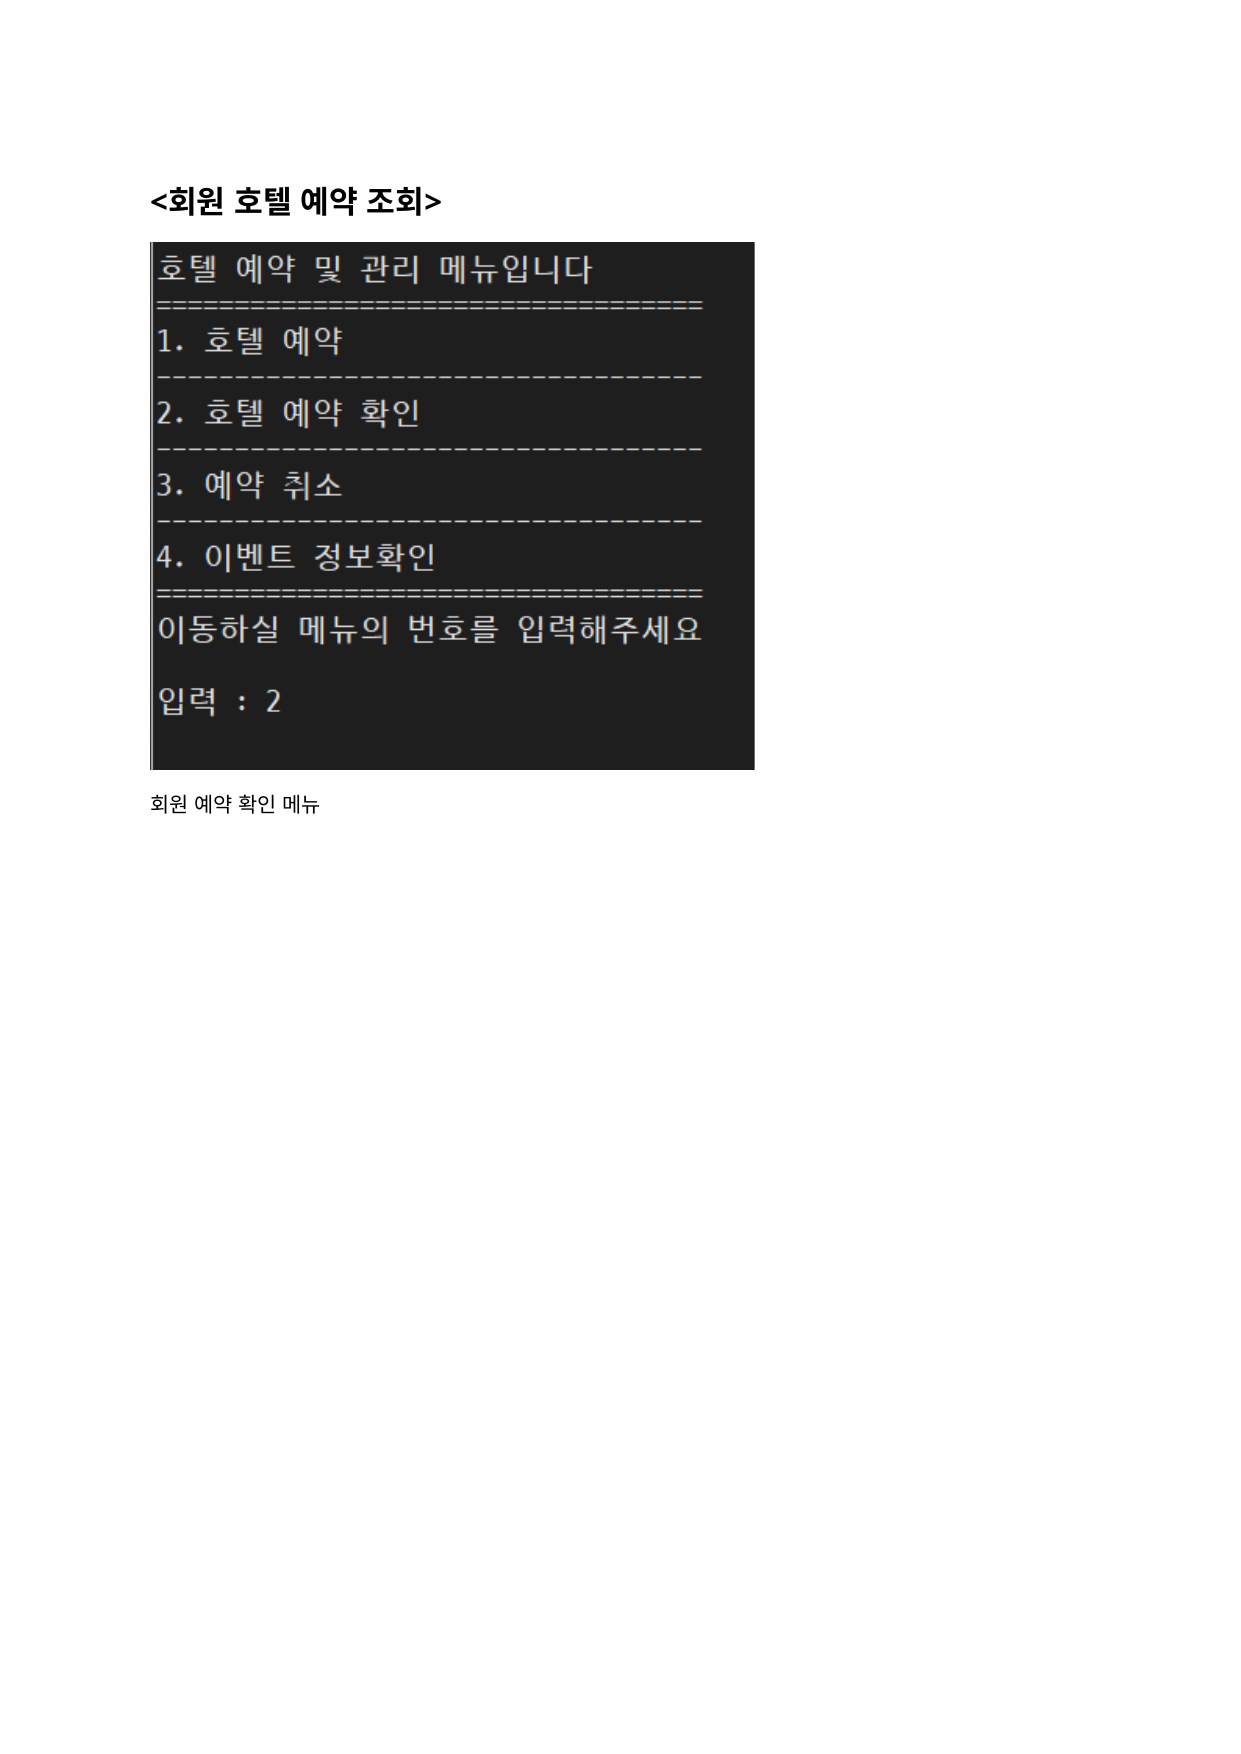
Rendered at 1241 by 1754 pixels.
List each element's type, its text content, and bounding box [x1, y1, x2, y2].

picture [150, 242, 755, 770]
text 회원 예약 확인 메뉴 [150, 788, 1090, 818]
text <회원 호텔 예약 조회> [150, 177, 1090, 223]
